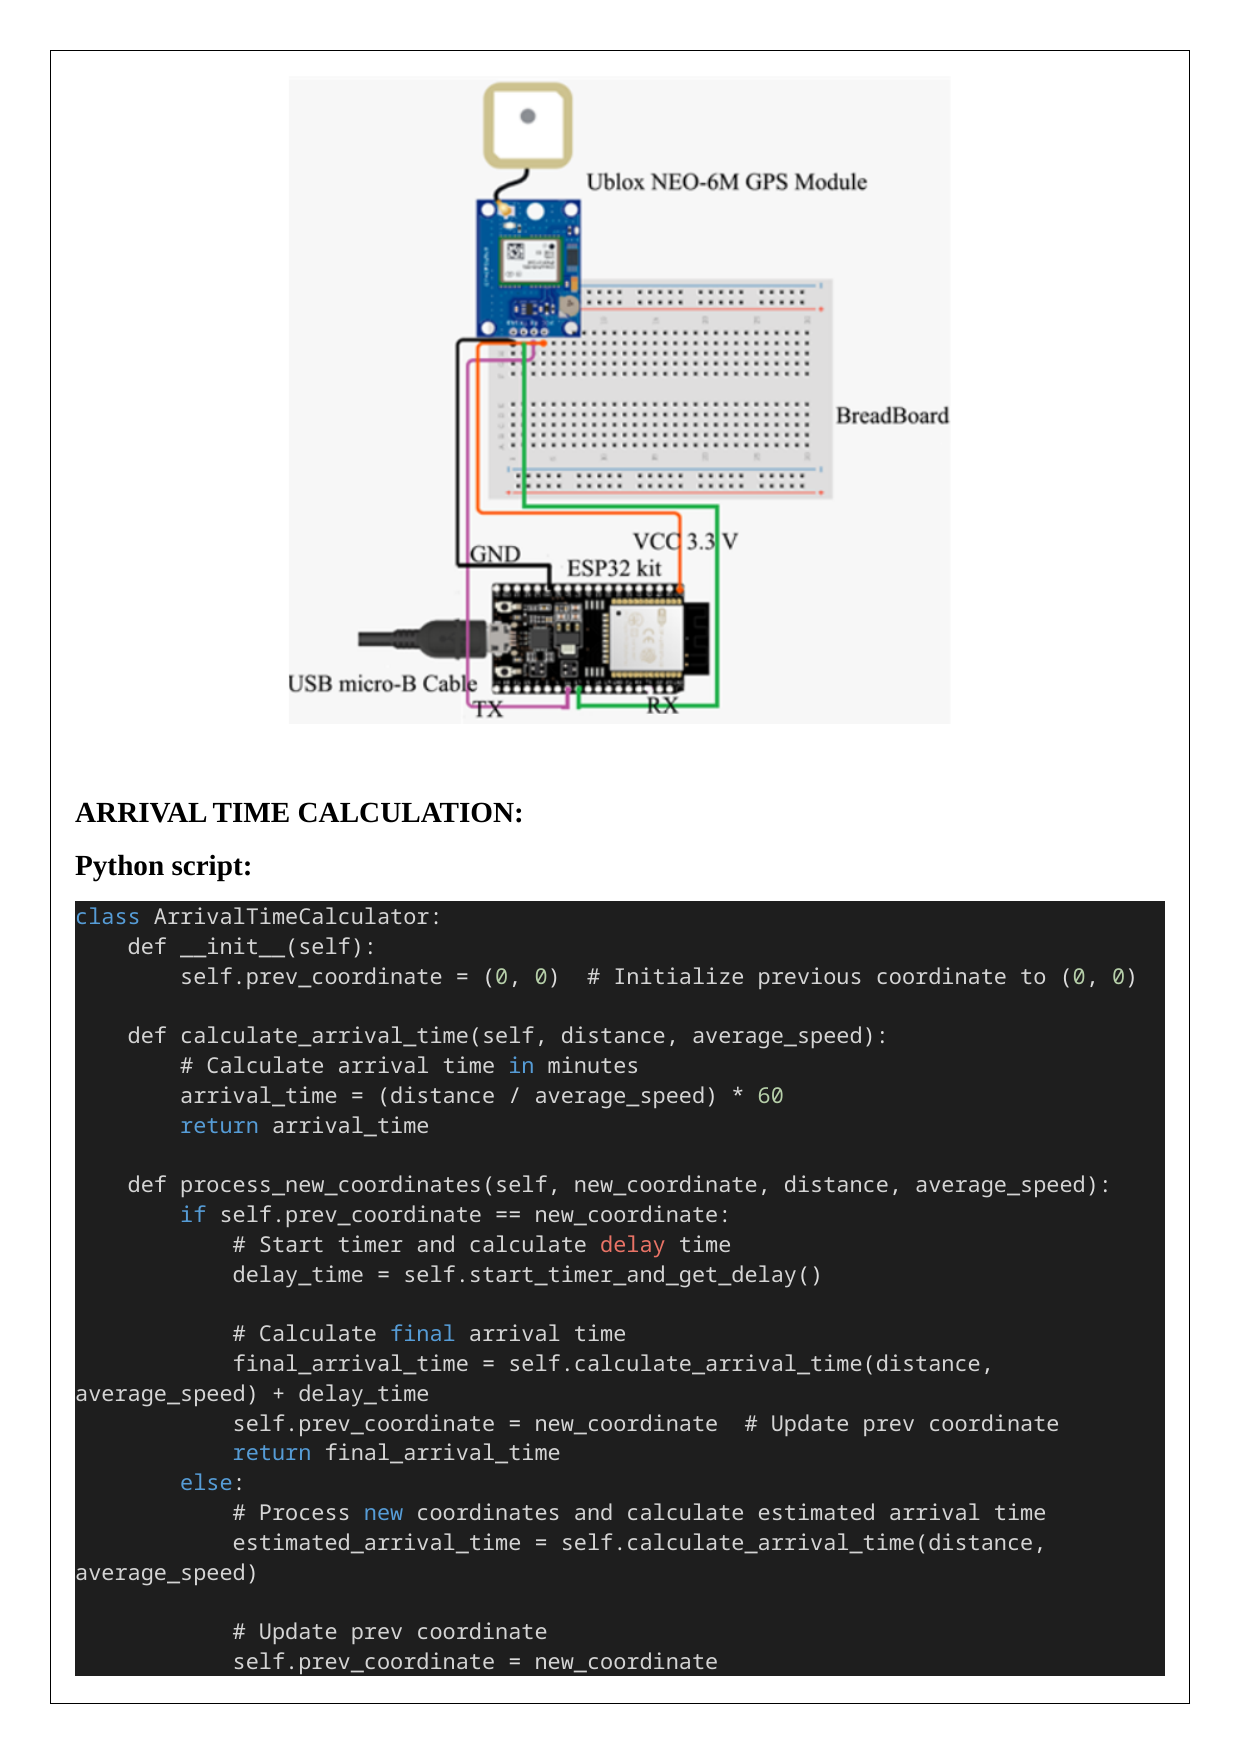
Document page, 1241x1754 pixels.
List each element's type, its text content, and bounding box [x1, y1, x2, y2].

picture [288, 75, 952, 724]
text # Calculate arrival time in minutes [75, 1050, 1165, 1080]
text ARRIVAL TIME CALCULATION: [75, 795, 1165, 829]
text def process_new_coordinates(self, new_coordinate, distance, average_speed): [75, 1169, 1165, 1199]
text if self.prev_coordinate == new_coordinate: [75, 1199, 1165, 1229]
text final_arrival_time = self.calculate_arrival_time(distance, average_speed) + delay_time [75, 1348, 1165, 1407]
text # Update prev coordinate [75, 1616, 1165, 1646]
text def calculate_arrival_time(self, distance, average_speed): [75, 1020, 1165, 1050]
text delay_time = self.start_timer_and_get_delay() [75, 1258, 1165, 1288]
text return final_arrival_time [75, 1437, 1165, 1467]
text return arrival_time [75, 1109, 1165, 1139]
text arrival_time = (distance / average_speed) * 60 [75, 1080, 1165, 1109]
text self.prev_coordinate = new_coordinate [75, 1646, 1165, 1676]
text self.prev_coordinate = new_coordinate # Update prev coordinate [75, 1407, 1165, 1437]
text # Start timer and calculate delay time [75, 1229, 1165, 1258]
text Python script: [75, 848, 1165, 882]
text # Calculate final arrival time [75, 1318, 1165, 1348]
text class ArrivalTimeCalculator: [75, 901, 1165, 931]
text estimated_arrival_time = self.calculate_arrival_time(distance, average_speed) [75, 1527, 1165, 1586]
text else: [75, 1467, 1165, 1497]
text # Process new coordinates and calculate estimated arrival time [75, 1497, 1165, 1527]
text self.prev_coordinate = (0, 0) # Initialize previous coordinate to (0, 0) [75, 961, 1165, 990]
text def __init__(self): [75, 931, 1165, 961]
